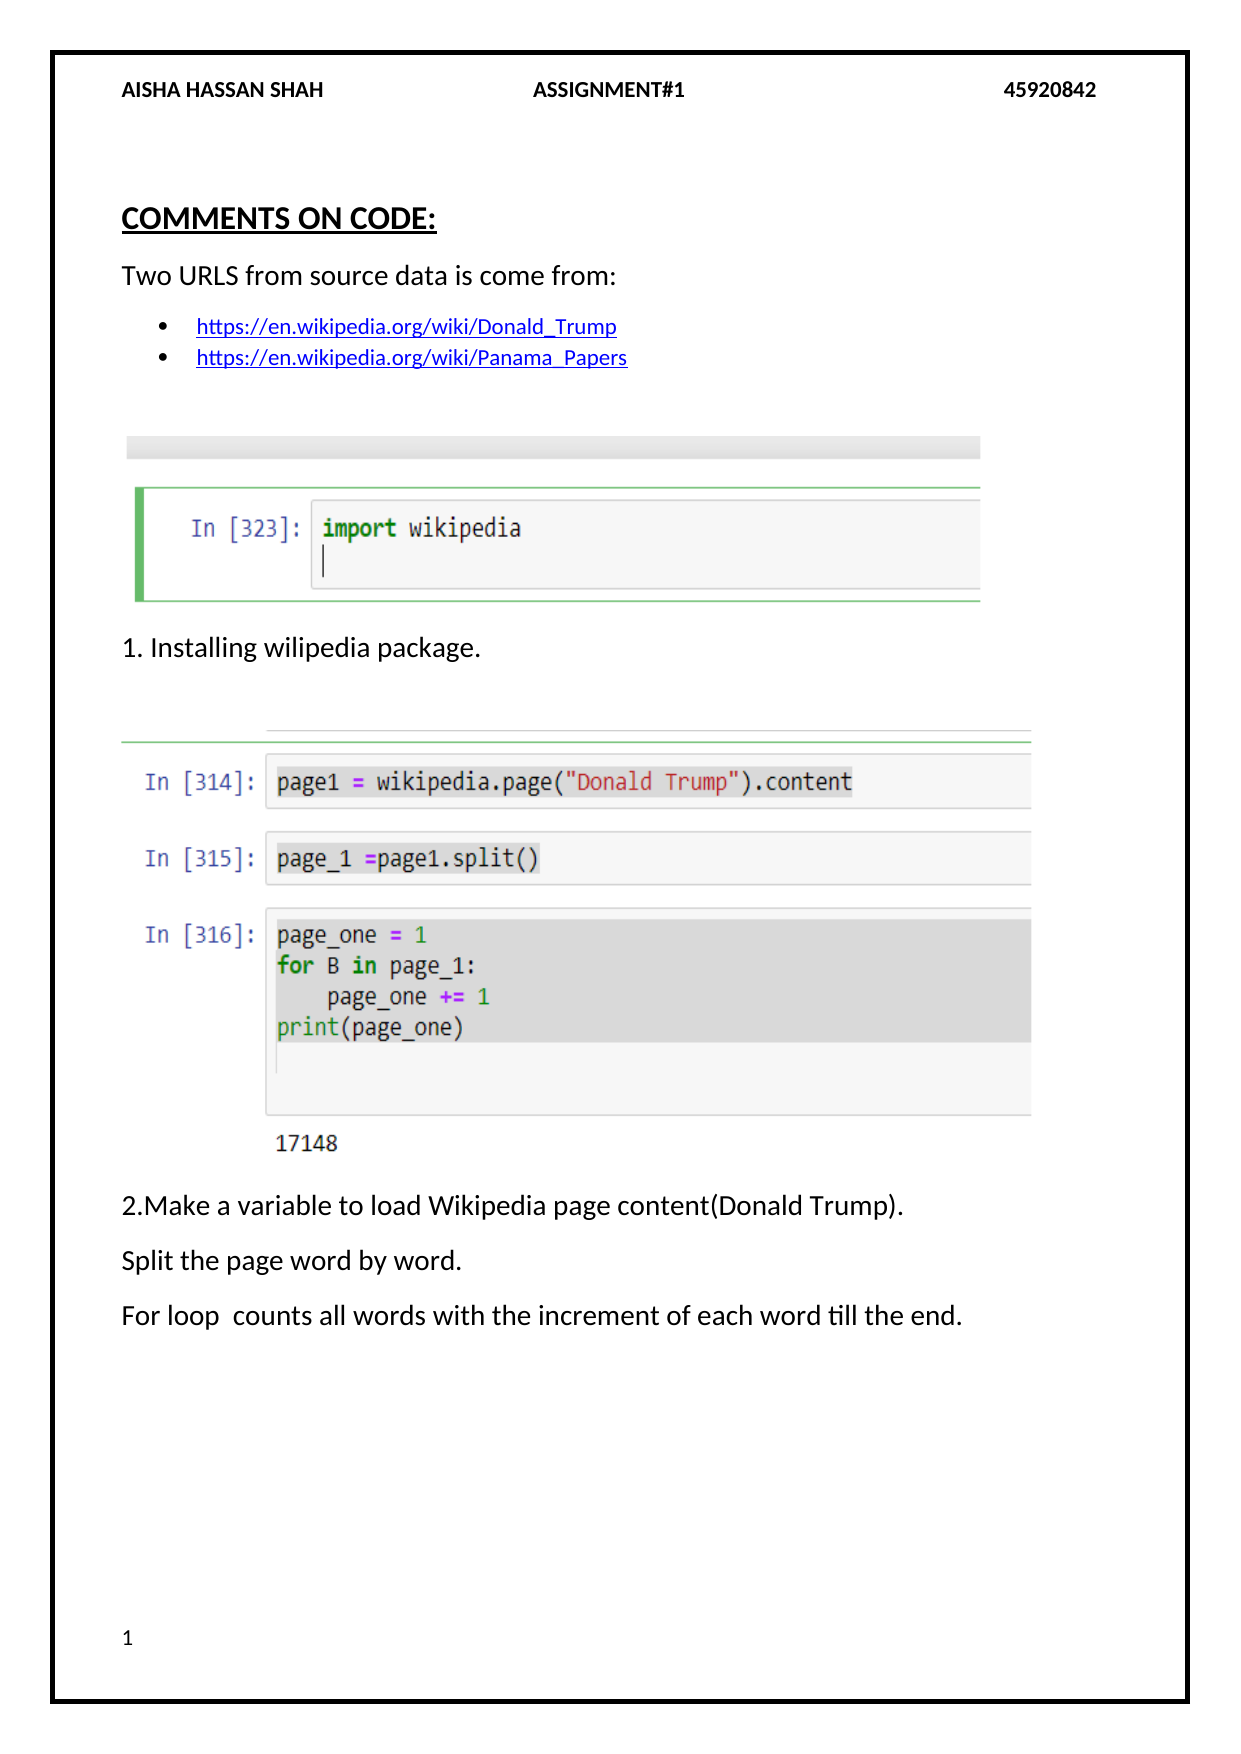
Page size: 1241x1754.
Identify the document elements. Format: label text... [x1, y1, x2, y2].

picture [126, 436, 981, 610]
text For loop counts all words with the increment of each word till the end. [121, 1297, 1146, 1333]
text Split the page word by word. [121, 1242, 1146, 1278]
picture [121, 730, 1032, 1169]
list https://en.wikipedia.org/wiki/Panama_Papers [159, 343, 1146, 371]
text 1. Installing wilipedia package. [121, 629, 1146, 664]
text COMMENTS ON CODE: [121, 197, 1146, 237]
text Two URLS from source data is come from: [121, 257, 1146, 293]
list https://en.wikipedia.org/wiki/Donald_Trump [159, 312, 1146, 341]
text 2.Make a variable to load Wikipedia page content(Donald Trump). [121, 1187, 1146, 1223]
